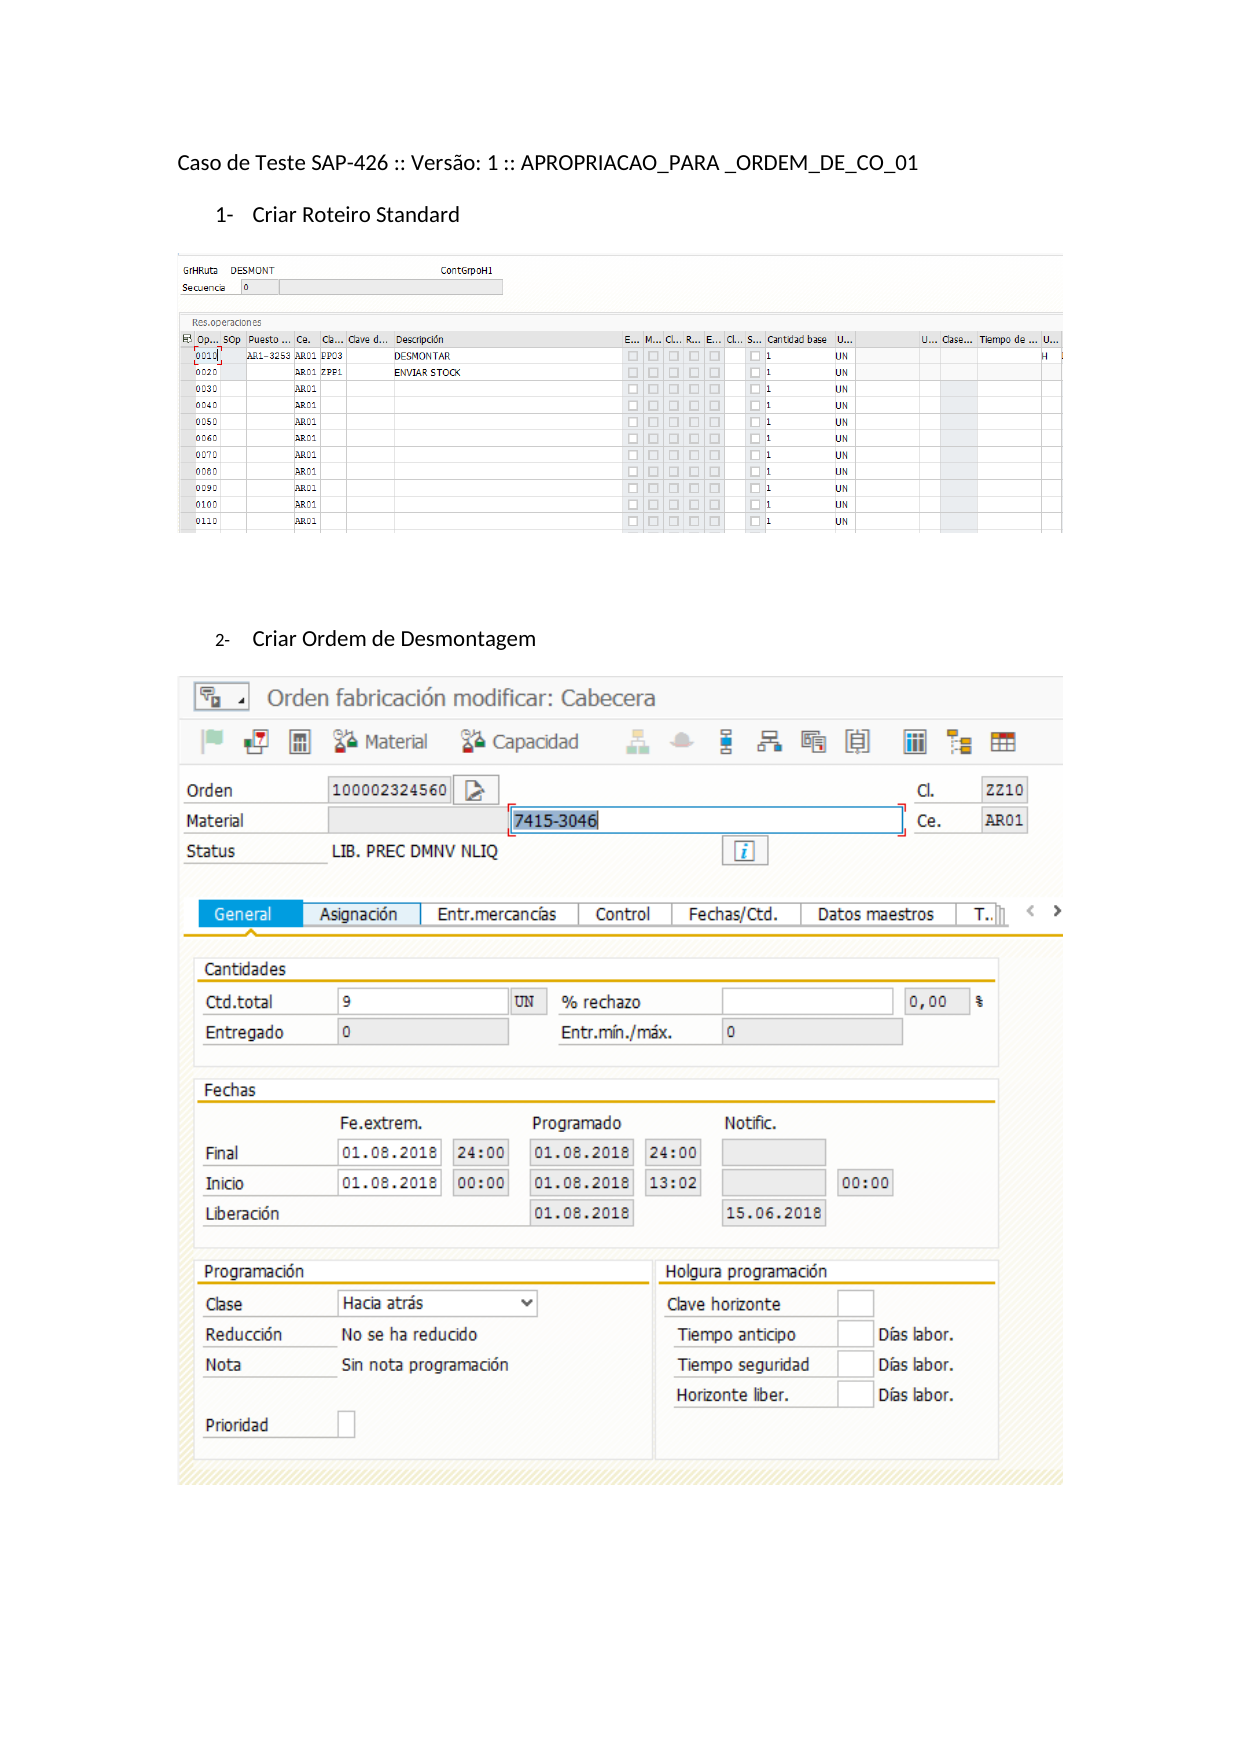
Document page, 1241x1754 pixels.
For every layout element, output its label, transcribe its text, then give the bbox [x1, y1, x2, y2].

list Criar Ordem de Desmontagem [215, 624, 1063, 652]
list Criar Roteiro Standard [215, 201, 1063, 229]
picture [177, 676, 1063, 1485]
text Caso de Teste SAP-426 :: Versão: 1 :: APROPRIACAO_PARA _ORDEM_DE_CO_01 [177, 148, 1063, 176]
picture [177, 253, 1063, 533]
